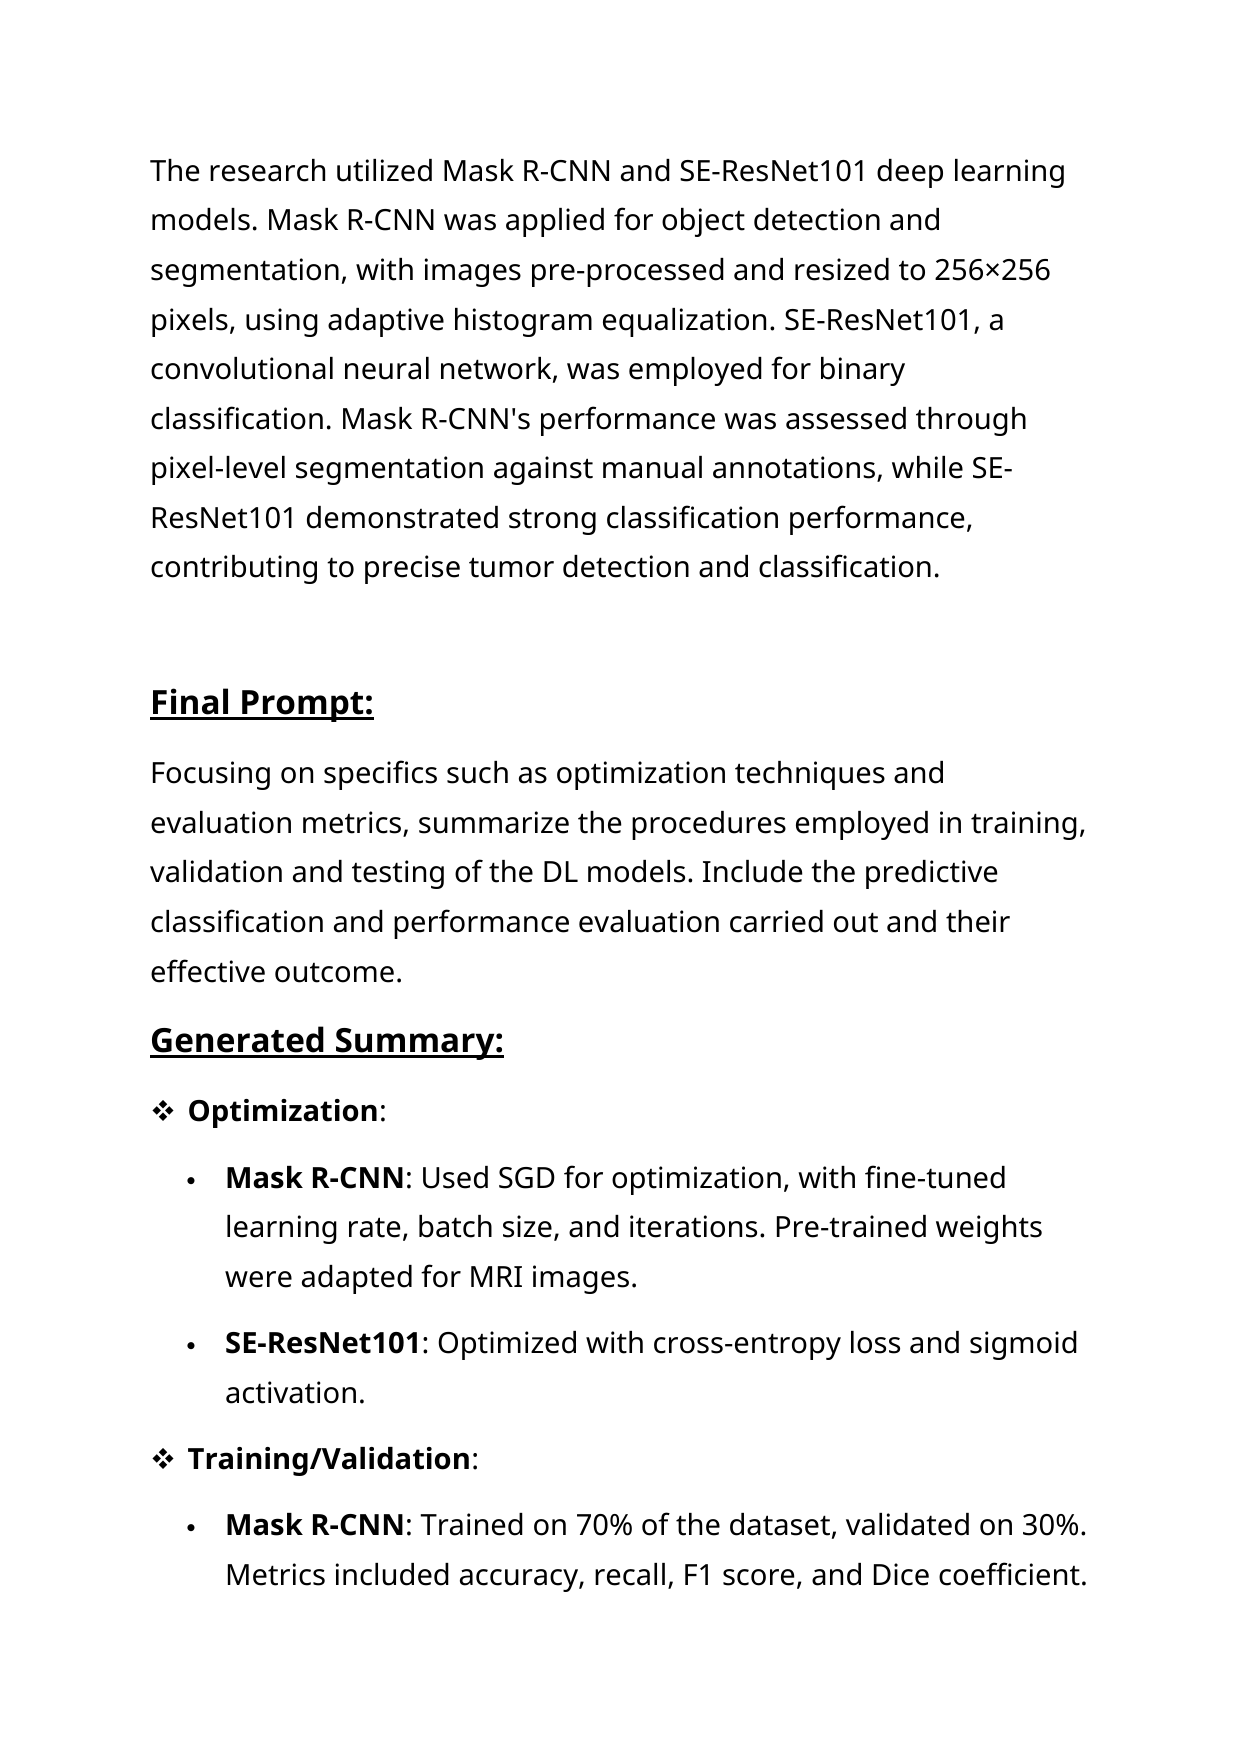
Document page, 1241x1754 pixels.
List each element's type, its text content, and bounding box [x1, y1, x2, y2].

text The research utilized Mask R-CNN and SE-ResNet101 deep learning models. Mask R-CNN was applied for object detection and segmentation, with images pre-processed and resized to 256×256 pixels, using adaptive histogram equalization. SE-ResNet101, a convolutional neural network, was employed for binary classification. Mask R-CNN's performance was assessed through pixel-level segmentation against manual annotations, while SE-ResNet101 demonstrated strong classification performance, contributing to precise tumor detection and classification. [150, 150, 1090, 586]
text Final Prompt: [150, 679, 1090, 724]
text Generated Summary: [150, 1017, 1090, 1063]
list SE-ResNet101: Optimized with cross-entropy loss and sigmoid activation. [187, 1322, 1090, 1412]
list Mask R-CNN: Used SGD for optimization, with fine-tuned learning rate, batch size, and iterations. Pre-trained weights were adapted for MRI images. [187, 1157, 1090, 1296]
list Optimization: [150, 1091, 1090, 1130]
list Training/Validation: [150, 1438, 1090, 1478]
list Mask R-CNN: Trained on 70% of the dataset, validated on 30%. Metrics included accuracy, recall, F1 score, and Dice coefficient. [187, 1504, 1090, 1594]
text Focusing on specifics such as optimization techniques and evaluation metrics, summarize the procedures employed in training, validation and testing of the DL models. Include the predictive classification and performance evaluation carried out and their effective outcome. [150, 753, 1090, 991]
